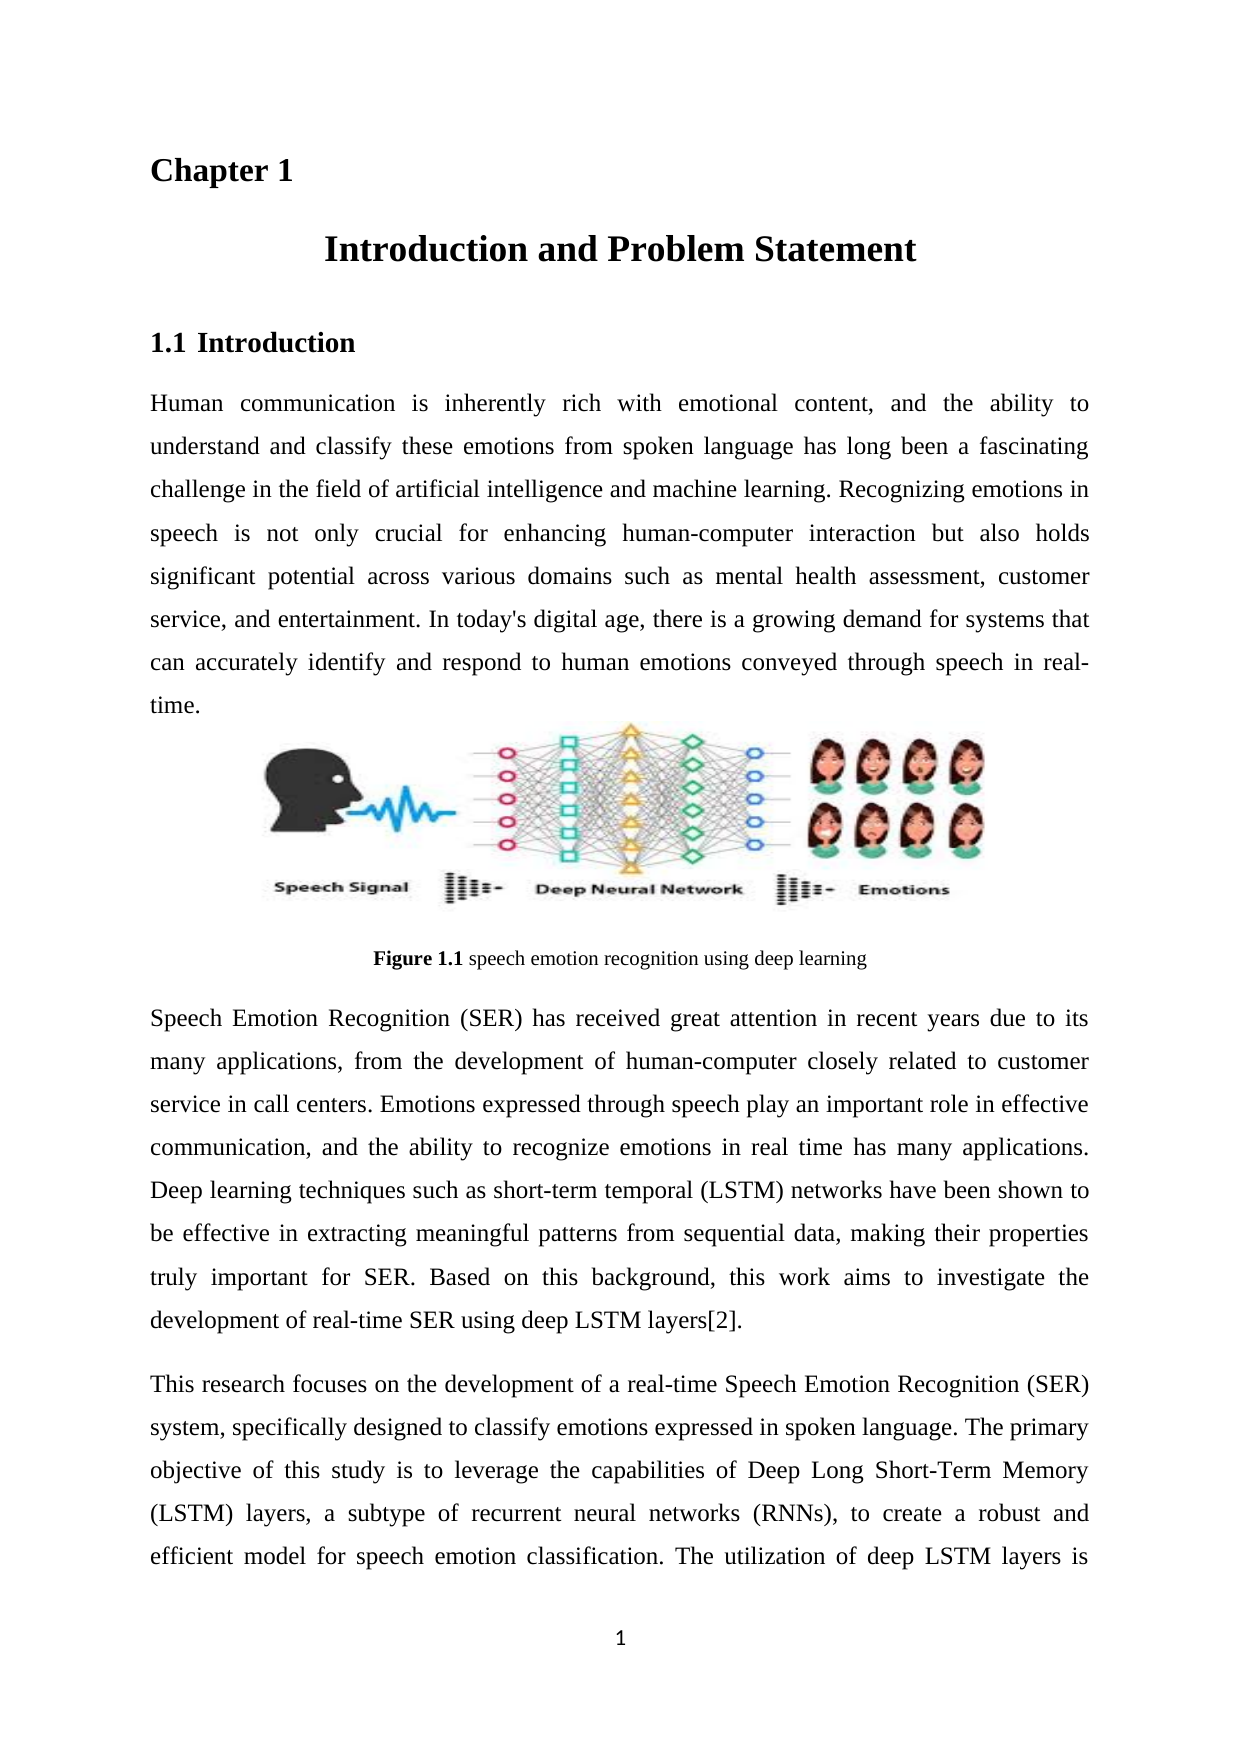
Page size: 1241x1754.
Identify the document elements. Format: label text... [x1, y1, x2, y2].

picture [245, 721, 996, 917]
list Introduction [150, 325, 1090, 359]
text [150, 1369, 1090, 1570]
text Introduction and Problem Statement [150, 227, 1090, 270]
text Human communication is inherently rich with emotional content, and the ability to understand and classify these emotions from spoken language has long been a fascinating challenge in the field of artificial intelligence and machine learning. Recognizing emotions in speech is not only crucial for enhancing human-computer interaction but also holds significant potential across various domains such as mental health assessment, customer service, and entertainment. In today's digital age, there is a growing demand for systems that can accurately identify and respond to human emotions conveyed through speech in real-time. [150, 388, 1090, 719]
text Chapter 1 [150, 150, 1090, 188]
text Speech Emotion Recognition (SER) has received great attention in recent years due to its many applications, from the development of human-computer closely related to customer service in call centers. Emotions expressed through speech play an important role in effective communication, and the ability to recognize emotions in real time has many applications. Deep learning techniques such as short-term temporal (LSTM) networks have been shown to be effective in extracting meaningful patterns from sequential data, making their properties truly important for SER. Based on this background, this work aims to investigate the development of real-time SER using deep LSTM layers[2]. [150, 1003, 1090, 1333]
text Figure 1.1 speech emotion recognition using deep learning [150, 946, 1090, 970]
